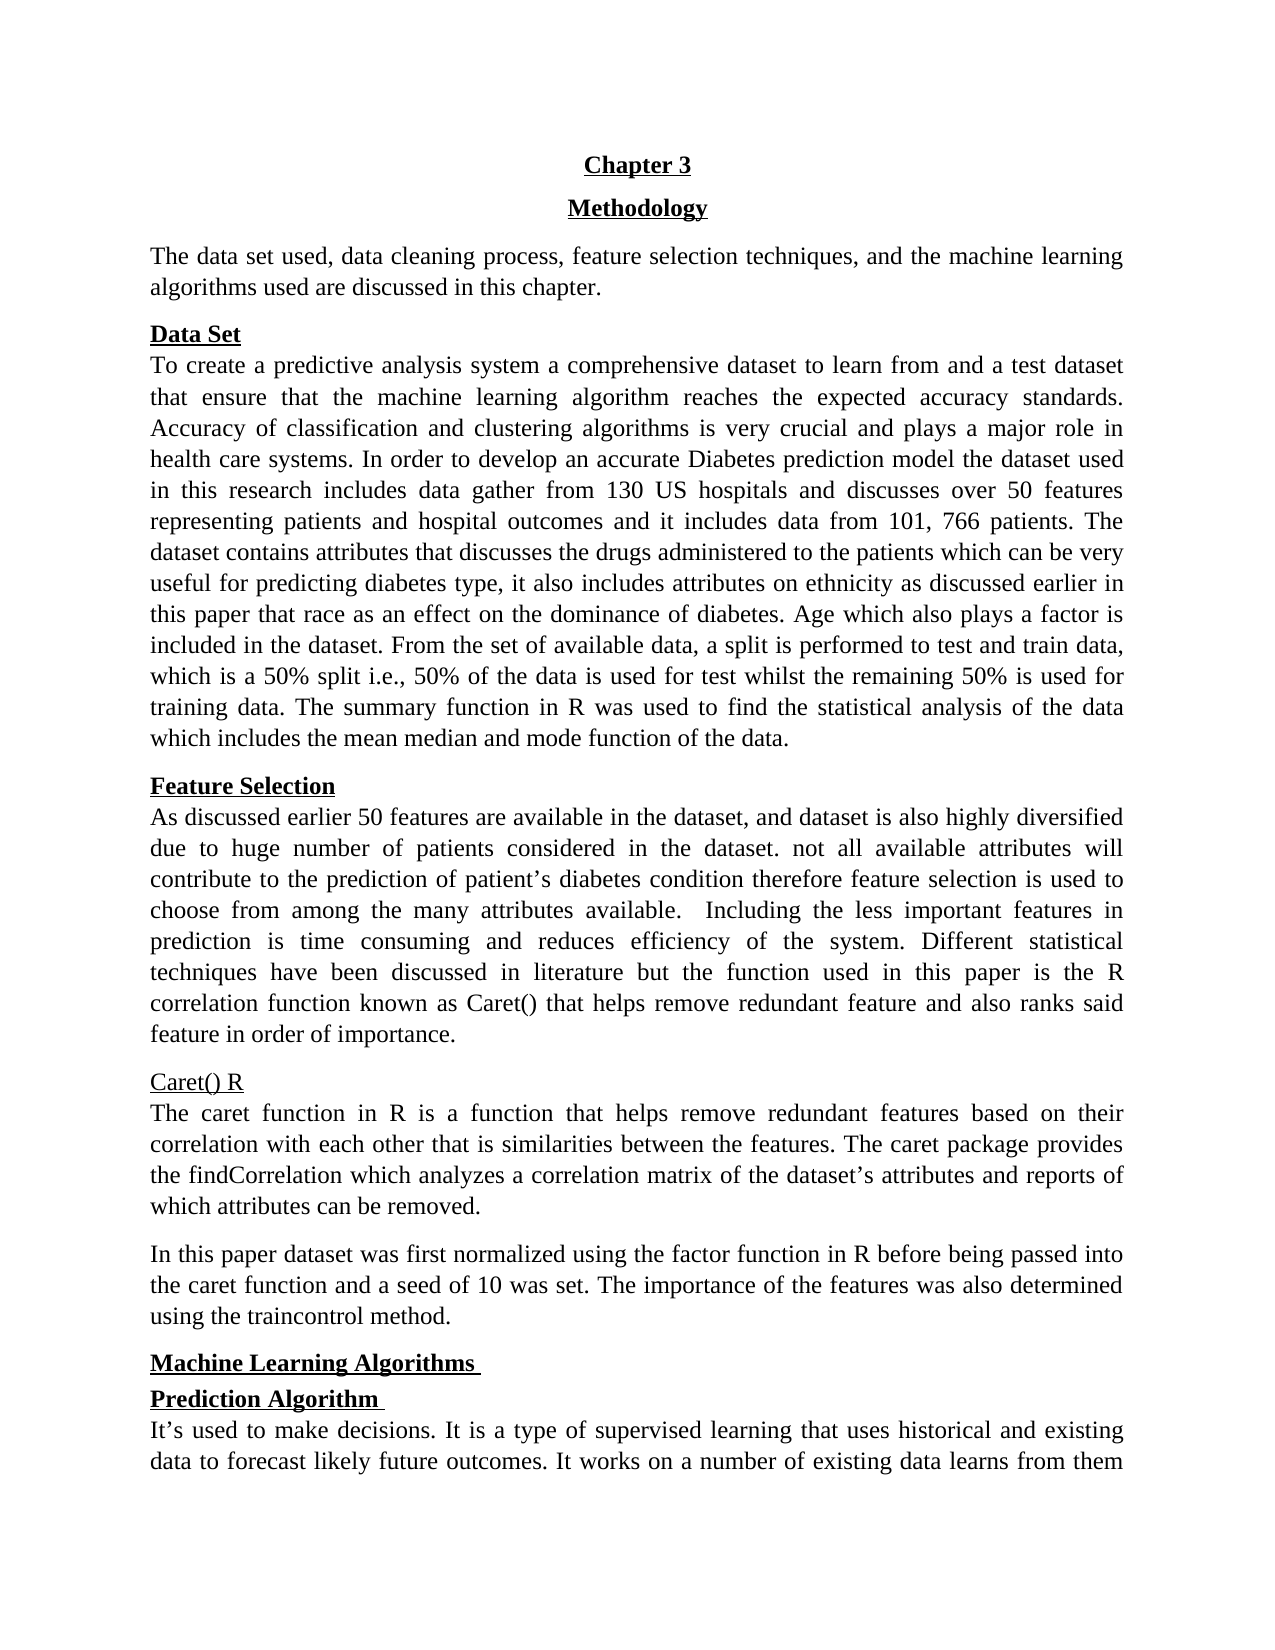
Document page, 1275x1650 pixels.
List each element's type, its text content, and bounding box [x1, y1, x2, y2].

text Methodology [150, 193, 1125, 222]
text In this paper dataset was first normalized using the factor function in R before being passed into the caret function and a seed of 10 was set. The importance of the features was also determined using the traincontrol method. [150, 1239, 1125, 1329]
subtitle Prediction Algorithm [150, 1384, 1125, 1412]
subtitle Chapter 3 [150, 150, 1125, 179]
text The caret function in R is a function that helps remove redundant features based on their correlation with each other that is similarities between the features. The caret package provides the findCorrelation which analyzes a correlation matrix of the dataset’s attributes and reports of which attributes can be removed. [150, 1098, 1125, 1220]
subtitle Machine Learning Algorithms [150, 1348, 1125, 1377]
text As discussed earlier 50 features are available in the dataset, and dataset is also highly diversified due to huge number of patients considered in the dataset. not all available attributes will contribute to the prediction of patient’s diabetes condition therefore feature selection is used to choose from among the many attributes available. Including the less important features in prediction is time consuming and reduces efficiency of the system. Different statistical techniques have been discussed in literature but the function used in this paper is the R correlation function known as Caret() that helps remove redundant feature and also ranks said feature in order of importance. [150, 802, 1125, 1048]
text To create a predictive analysis system a comprehensive dataset to learn from and a test dataset that ensure that the machine learning algorithm reaches the expected accuracy standards. Accuracy of classification and clustering algorithms is very crucial and plays a major role in health care systems. In order to develop an accurate Diabetes prediction model the dataset used in this research includes data gather from 130 US hospitals and discusses over 50 features representing patients and hospital outcomes and it includes data from 101, 766 patients. The dataset contains attributes that discusses the drugs administered to the patients which can be very useful for predicting diabetes type, it also includes attributes on ethnicity as discussed earlier in this paper that race as an effect on the dominance of diabetes. Age which also plays a factor is included in the dataset. From the set of available data, a split is performed to test and train data, which is a 50% split i.e., 50% of the data is used for test whilst the remaining 50% is used for training data. The summary function in R was used to find the statistical analysis of the data which includes the mean median and mode function of the data. [150, 351, 1125, 752]
subtitle Caret() R [150, 1067, 1125, 1096]
subtitle Feature Selection [150, 771, 1125, 799]
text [150, 1415, 1125, 1474]
text The data set used, data cleaning process, feature selection techniques, and the machine learning algorithms used are discussed in this chapter. [150, 241, 1125, 301]
subtitle Data Set [150, 319, 1125, 348]
